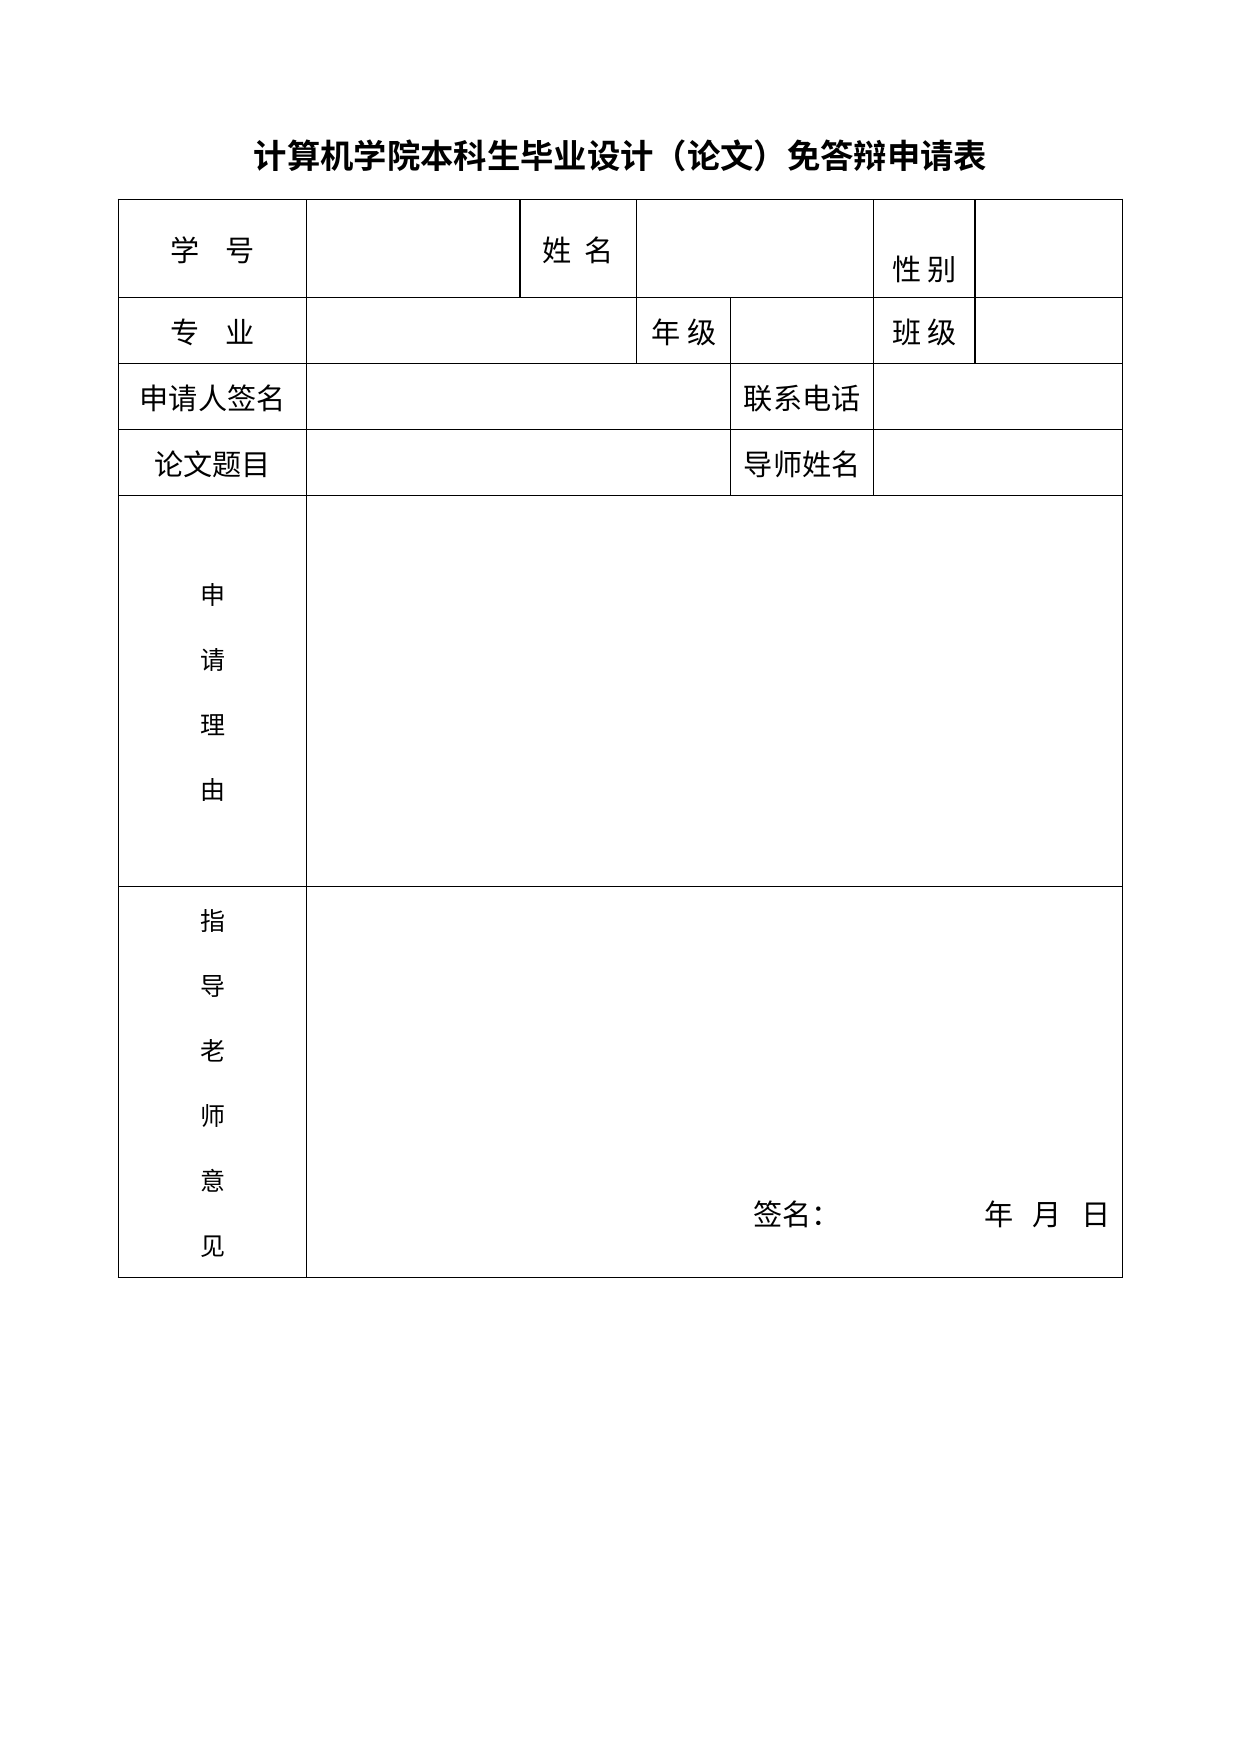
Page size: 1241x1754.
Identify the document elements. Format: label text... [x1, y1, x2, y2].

table_header [307, 200, 519, 297]
table_cell [976, 298, 1122, 363]
table_cell 指 导 老 师 意 见 [119, 887, 306, 1277]
table_header 学 号 [119, 200, 306, 297]
table_cell 联系电话 [731, 364, 873, 429]
table_cell [307, 298, 636, 363]
table_cell 签名： 年 月 日 [307, 887, 1122, 1277]
table_cell 专 业 [119, 298, 306, 363]
table_header 姓 名 [521, 200, 636, 297]
table_cell 年 级 [637, 298, 730, 363]
table_cell [307, 364, 730, 429]
table_cell [731, 298, 873, 363]
table_cell [307, 430, 730, 495]
table_cell 申请人签名 [119, 364, 306, 429]
table_header 性 别 [874, 200, 974, 297]
table_header [976, 200, 1122, 297]
table_cell 班 级 [874, 298, 974, 363]
text 计算机学院本科生毕业设计（论文）免答辩申请表 [118, 121, 1122, 186]
table_header [637, 200, 873, 297]
table_cell [307, 496, 1122, 886]
table_cell [874, 430, 1122, 495]
table_cell [874, 364, 1122, 429]
table_cell 申 请 理 由 [119, 496, 306, 886]
table_cell 论文题目 [119, 430, 306, 495]
table_cell 导师姓名 [731, 430, 873, 495]
